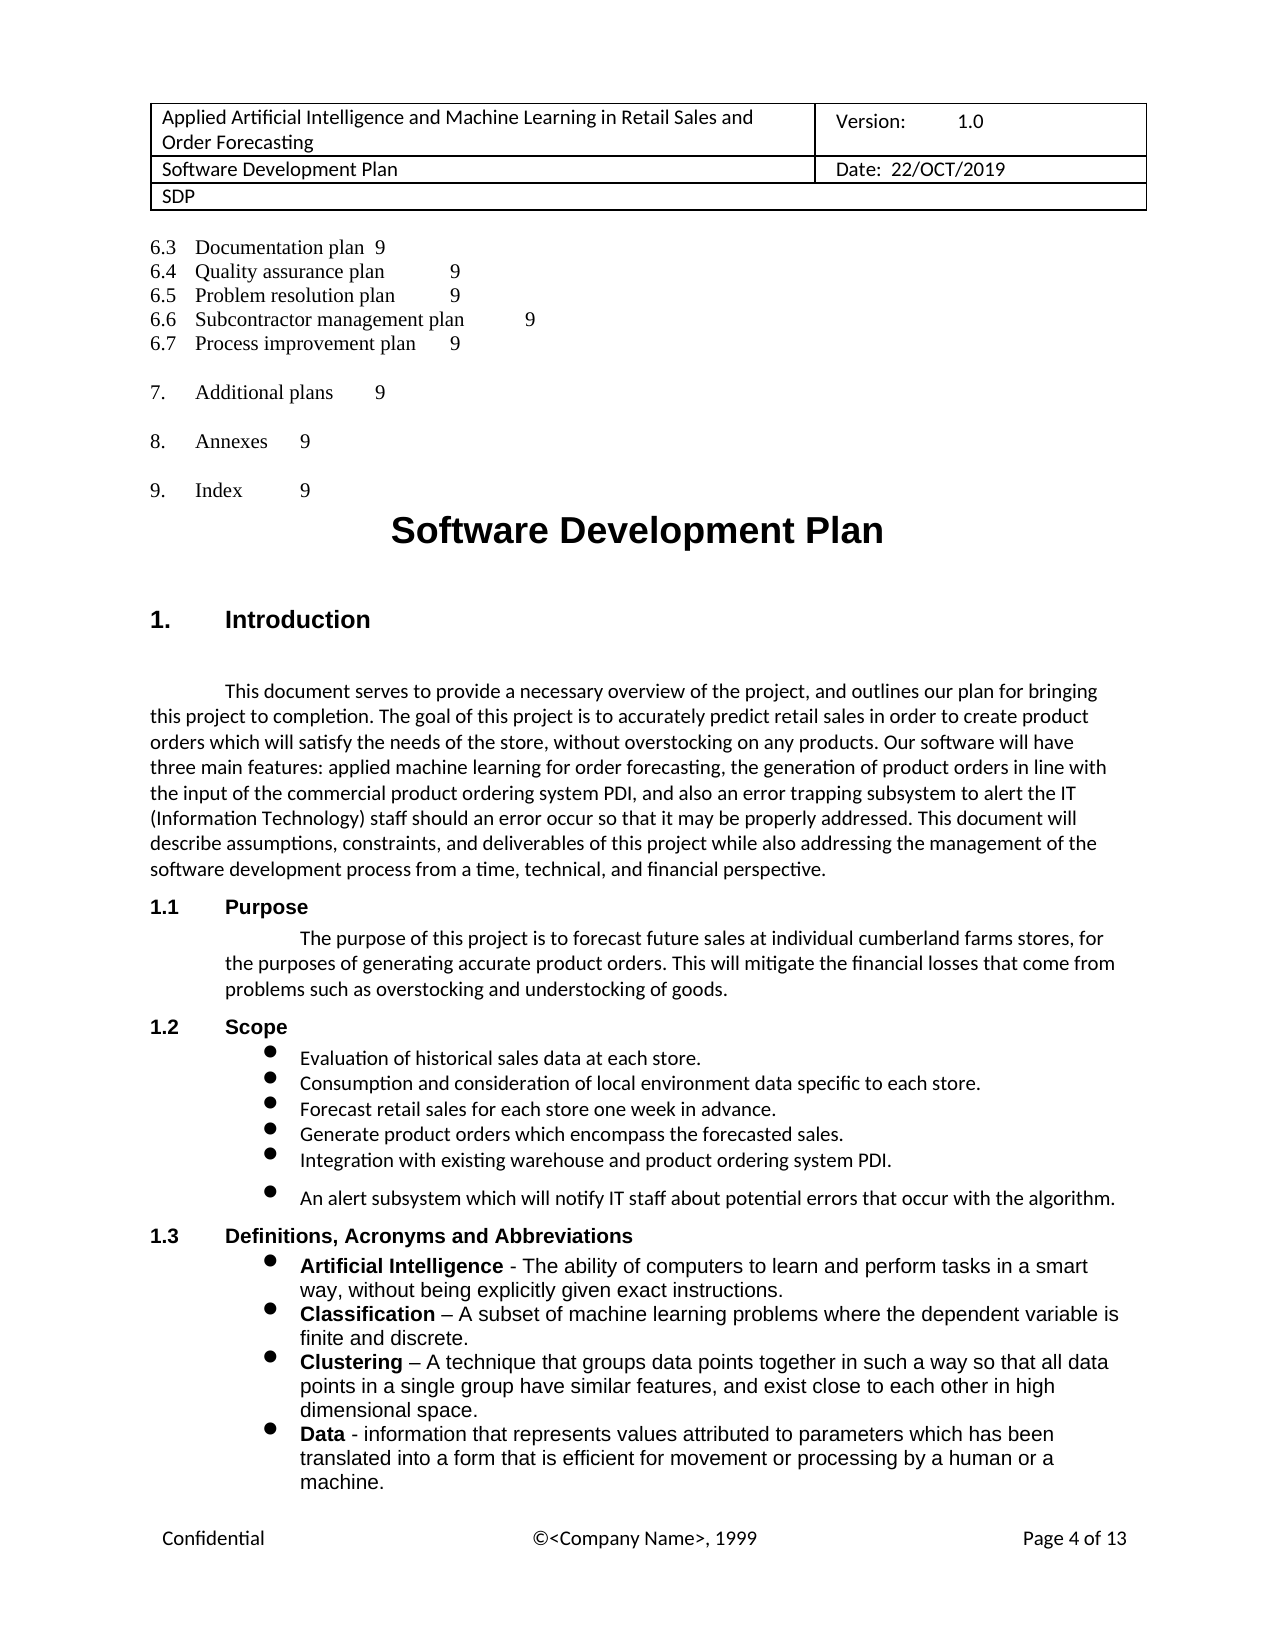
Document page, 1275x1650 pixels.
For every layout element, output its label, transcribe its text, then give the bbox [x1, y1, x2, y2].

list Artificial Intelligence - The ability of computers to learn and perform tasks in a smart way, without being explicitly given exact instructions. [262, 1254, 1125, 1302]
list Clustering – A technique that groups data points together in such a way so that all data points in a single group have similar features, and exist close to each other in high dimensional space. [262, 1350, 1125, 1422]
list Evaluation of historical sales data at each store. [262, 1045, 1125, 1071]
list Forecast retail sales for each store one week in advance. [262, 1096, 1125, 1121]
text The purpose of this project is to forecast future sales at individual cumberland farms stores, for the purposes of generating accurate product orders. This will mitigate the financial losses that come from problems such as overstocking and understocking of goods. [150, 925, 1125, 1001]
subtitle Scope [150, 1014, 1125, 1039]
list Classification – A subset of machine learning problems where the dependent variable is finite and discrete. [262, 1302, 1125, 1350]
list Generate product orders which encompass the forecasted sales. [262, 1121, 1125, 1147]
subtitle Purpose [150, 894, 1125, 919]
subtitle Definitions, Acronyms and Abbreviations [150, 1223, 1125, 1248]
list Consumption and consideration of local environment data specific to each store. [262, 1071, 1125, 1096]
title Software Development Plan [150, 508, 1125, 551]
text This document serves to provide a necessary overview of the project, and outlines our plan for bringing this project to completion. The goal of this project is to accurately predict retail sales in order to create product orders which will satisfy the needs of the store, without overstocking on any products. Our software will have three main features: applied machine learning for order forecasting, the generation of product orders in line with the input of the commercial product ordering system PDI, and also an error trapping subsystem to alert the IT (Information Technology) staff should an error occur so that it may be properly addressed. This document will describe assumptions, constraints, and deliverables of this project while also addressing the management of the software development process from a time, technical, and financial perspective. [150, 678, 1125, 881]
subtitle Introduction [150, 605, 1125, 634]
list Integration with existing warehouse and product ordering system PDI. [262, 1147, 1125, 1172]
list Data - information that represents values attributed to parameters which has been translated into a form that is efficient for movement or processing by a human or a machine. [262, 1422, 1125, 1494]
list An alert subsystem which will notify IT staff about potential errors that occur with the algorithm. [262, 1185, 1125, 1210]
